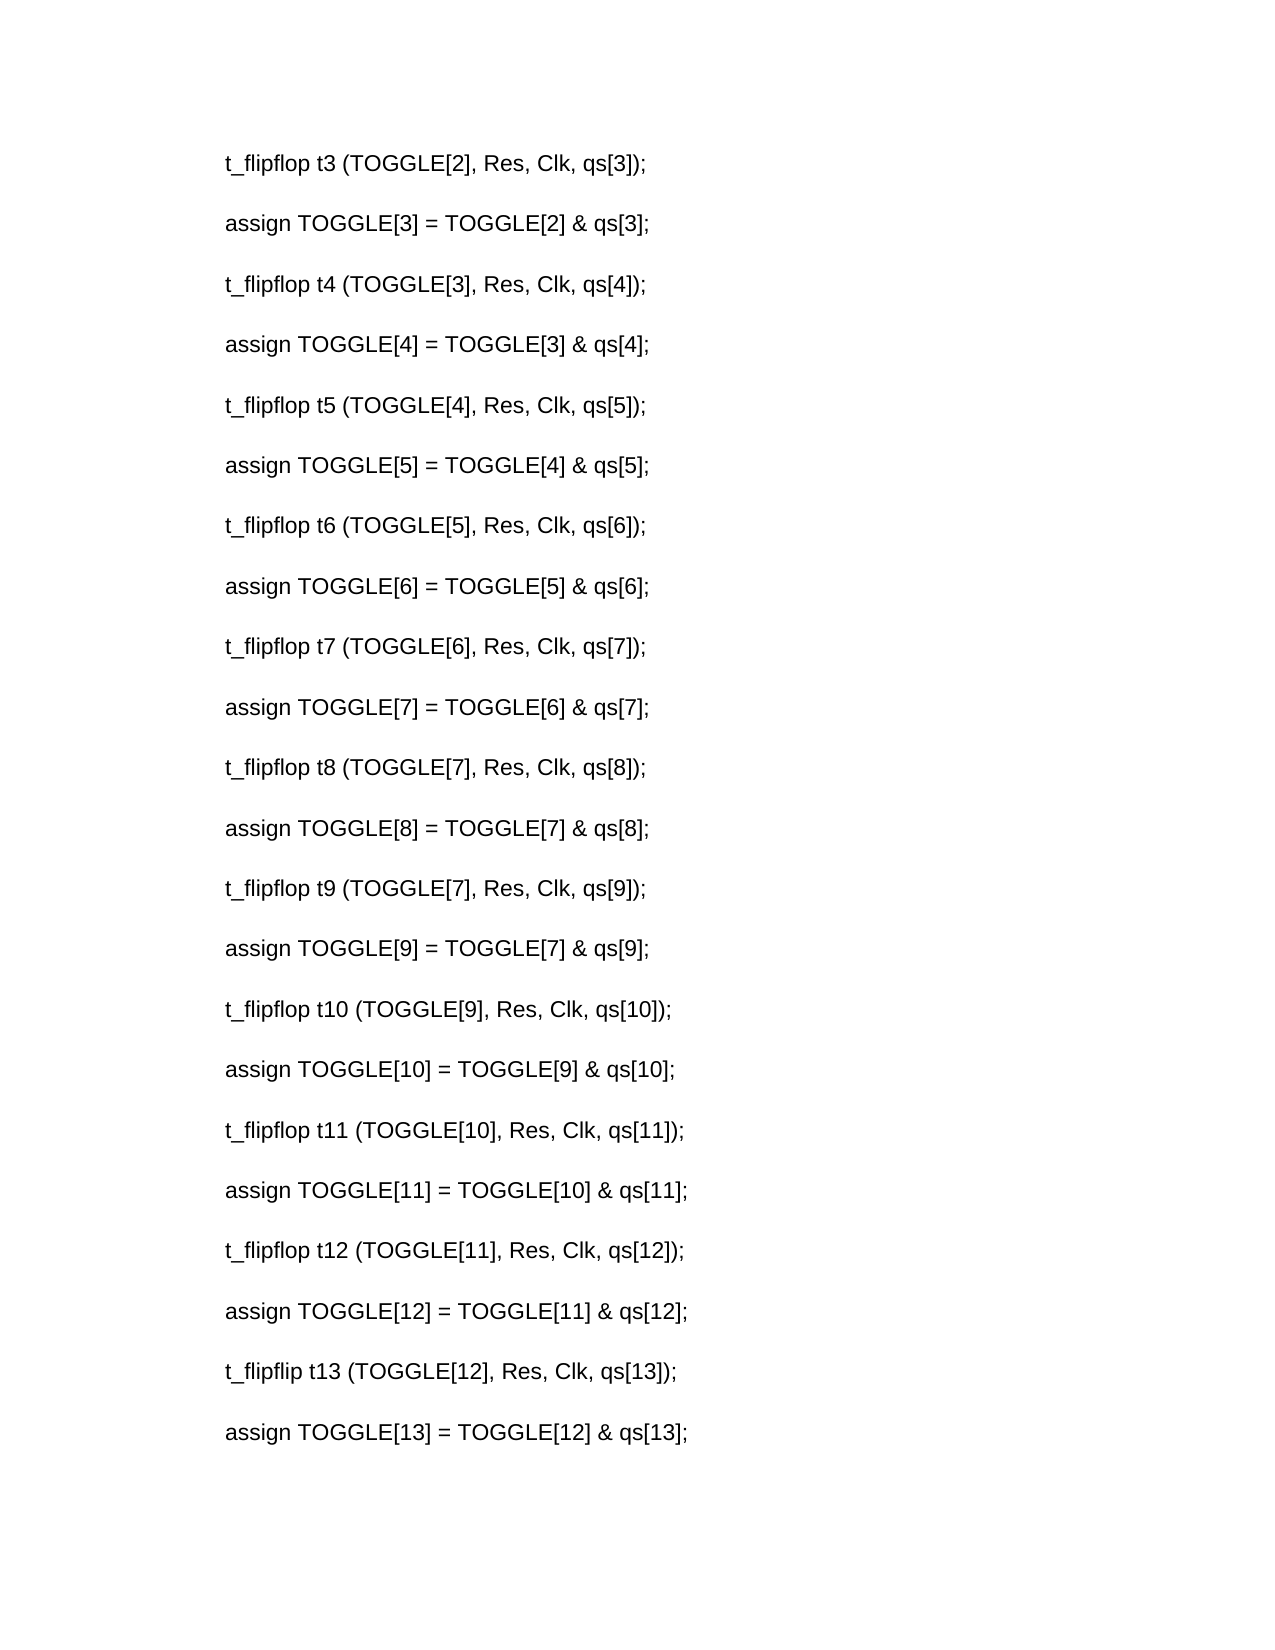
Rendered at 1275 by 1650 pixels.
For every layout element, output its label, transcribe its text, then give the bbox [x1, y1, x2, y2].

text t_flipflop t11 (TOGGLE[10], Res, Clk, qs[11]); [150, 1117, 1125, 1143]
text assign TOGGLE[4] = TOGGLE[3] & qs[4]; [150, 331, 1125, 358]
text assign TOGGLE[3] = TOGGLE[2] & qs[3]; [150, 210, 1125, 237]
text t_flipflop t7 (TOGGLE[6], Res, Clk, qs[7]); [150, 633, 1125, 660]
text t_flipflop t5 (TOGGLE[4], Res, Clk, qs[5]); [150, 392, 1125, 418]
text assign TOGGLE[8] = TOGGLE[7] & qs[8]; [150, 814, 1125, 841]
text t_flipflop t8 (TOGGLE[7], Res, Clk, qs[8]); [150, 754, 1125, 781]
text assign TOGGLE[5] = TOGGLE[4] & qs[5]; [150, 452, 1125, 478]
text t_flipflip t13 (TOGGLE[12], Res, Clk, qs[13]); [150, 1358, 1125, 1385]
text assign TOGGLE[9] = TOGGLE[7] & qs[9]; [150, 935, 1125, 962]
text t_flipflop t6 (TOGGLE[5], Res, Clk, qs[6]); [150, 512, 1125, 539]
text assign TOGGLE[7] = TOGGLE[6] & qs[7]; [150, 694, 1125, 720]
text t_flipflop t9 (TOGGLE[7], Res, Clk, qs[9]); [150, 875, 1125, 901]
text assign TOGGLE[12] = TOGGLE[11] & qs[12]; [150, 1298, 1125, 1324]
text t_flipflop t4 (TOGGLE[3], Res, Clk, qs[4]); [150, 271, 1125, 297]
text assign TOGGLE[10] = TOGGLE[9] & qs[10]; [150, 1056, 1125, 1083]
text t_flipflop t3 (TOGGLE[2], Res, Clk, qs[3]); [150, 150, 1125, 176]
text t_flipflop t10 (TOGGLE[9], Res, Clk, qs[10]); [150, 996, 1125, 1022]
text assign TOGGLE[11] = TOGGLE[10] & qs[11]; [150, 1177, 1125, 1203]
text assign TOGGLE[13] = TOGGLE[12] & qs[13]; [150, 1419, 1125, 1445]
text t_flipflop t12 (TOGGLE[11], Res, Clk, qs[12]); [150, 1237, 1125, 1264]
text assign TOGGLE[6] = TOGGLE[5] & qs[6]; [150, 573, 1125, 599]
